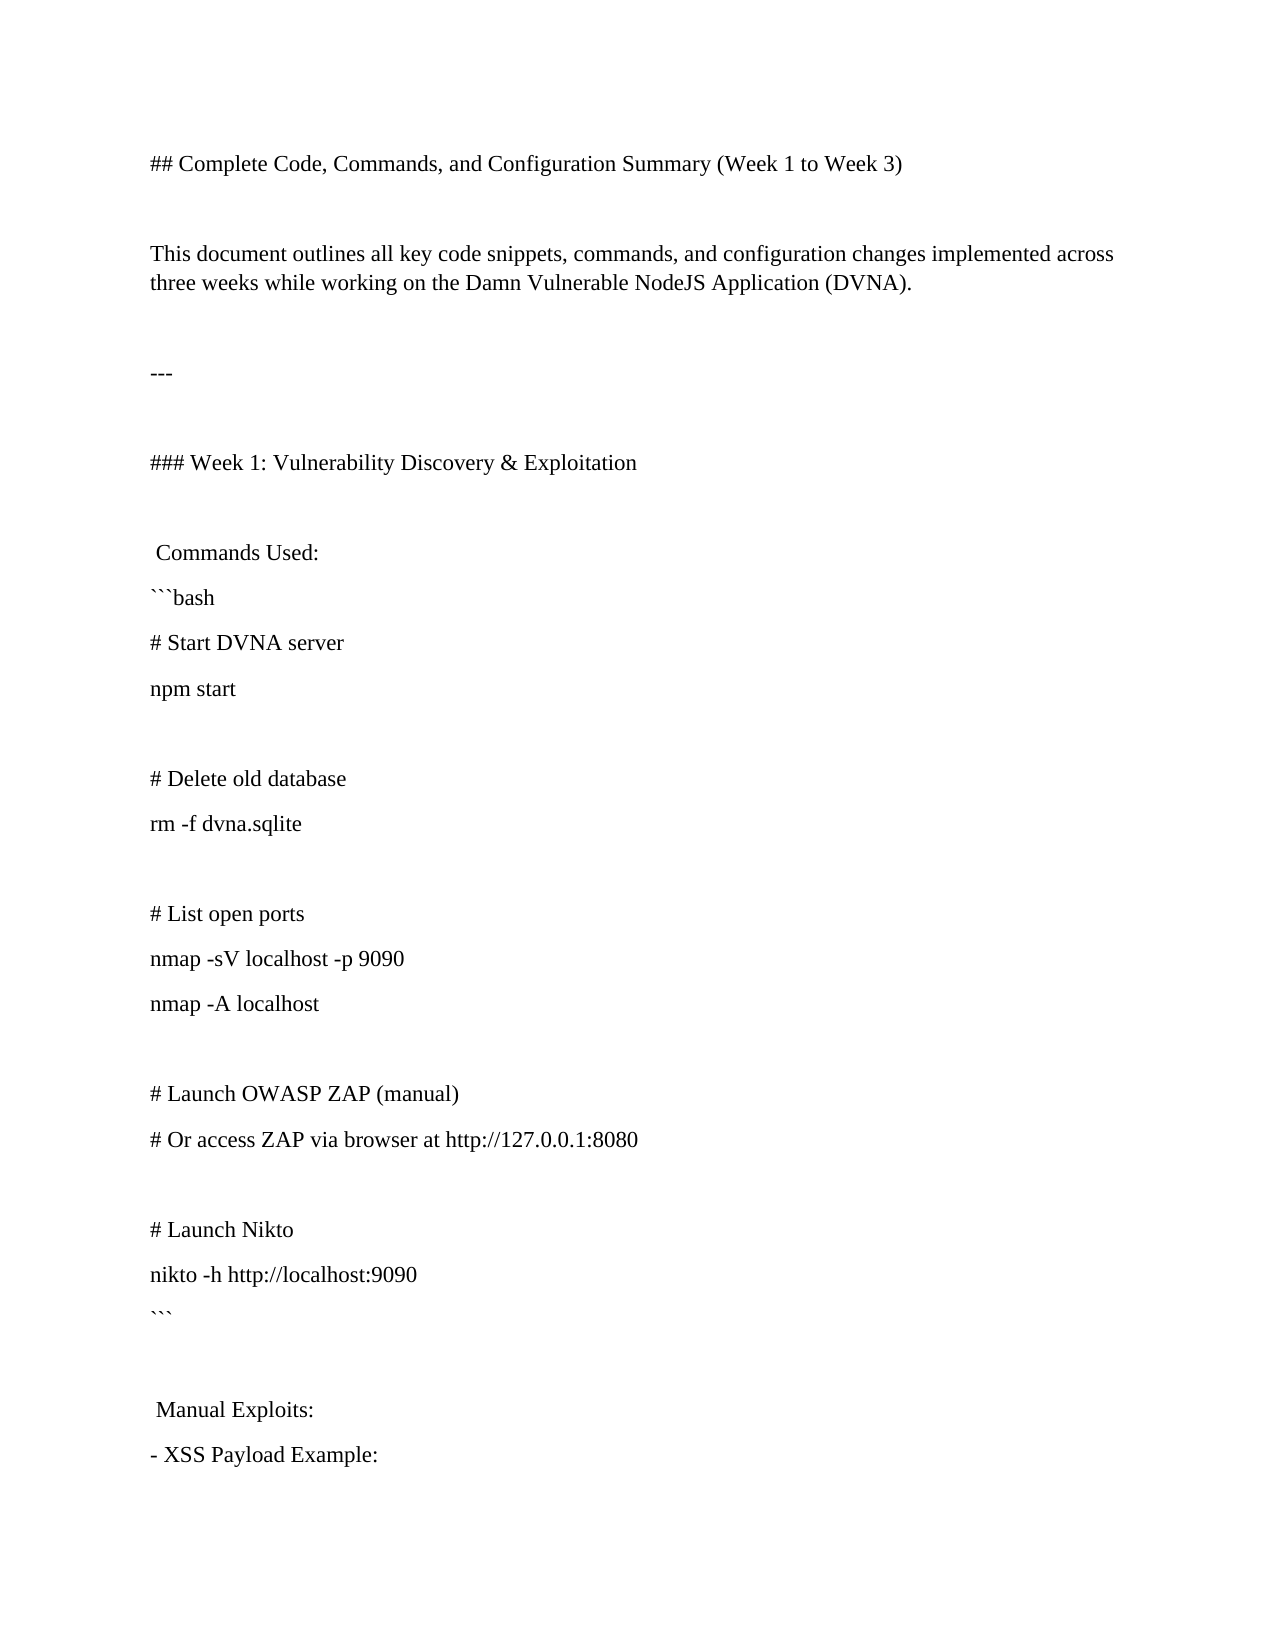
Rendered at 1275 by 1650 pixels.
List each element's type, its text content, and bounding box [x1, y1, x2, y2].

text npm start [150, 674, 1125, 701]
text - XSS Payload Example: [150, 1441, 1125, 1468]
text # Delete old database [150, 765, 1125, 791]
text # Or access ZAP via browser at http://127.0.0.1:8080 [150, 1126, 1125, 1152]
text nmap -sV localhost -p 9090 [150, 945, 1125, 972]
text # Launch Nikto [150, 1216, 1125, 1242]
text ``` [150, 1306, 1125, 1332]
text ### Week 1: Vulnerability Discovery & Exploitation [150, 449, 1125, 475]
text ## Complete Code, Commands, and Configuration Summary (Week 1 to Week 3) [150, 150, 1125, 176]
text nmap -A localhost [150, 990, 1125, 1017]
text ```bash [150, 584, 1125, 611]
text # Launch OWASP ZAP (manual) [150, 1081, 1125, 1107]
text Manual Exploits: [150, 1396, 1125, 1423]
text rm -f dvna.sqlite [150, 810, 1125, 836]
text # List open ports [150, 900, 1125, 926]
text This document outlines all key code snippets, commands, and configuration changes implemented across three weeks while working on the Damn Vulnerable NodeJS Application (DVNA). [150, 240, 1125, 295]
text --- [150, 359, 1125, 385]
text nikto -h http://localhost:9090 [150, 1261, 1125, 1287]
text # Start DVNA server [150, 629, 1125, 656]
text Commands Used: [150, 539, 1125, 566]
